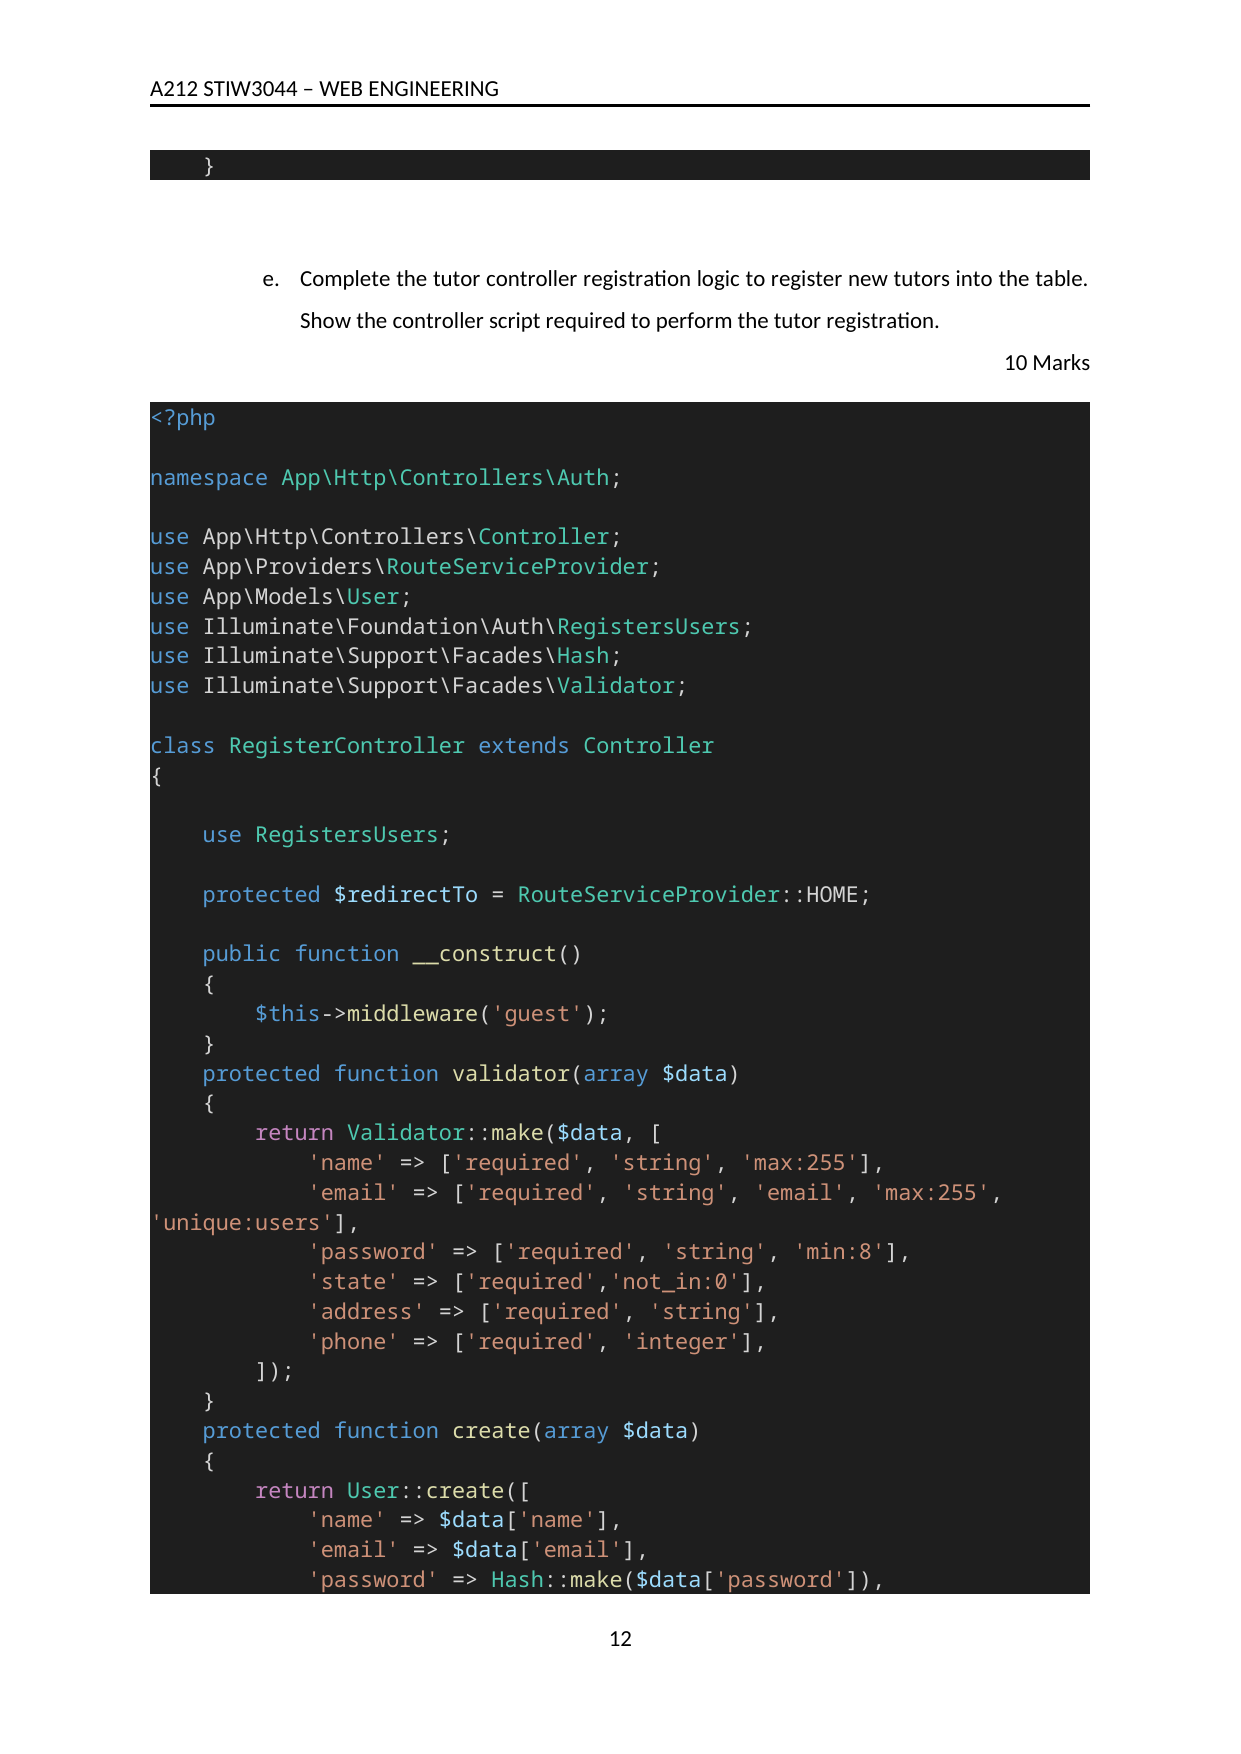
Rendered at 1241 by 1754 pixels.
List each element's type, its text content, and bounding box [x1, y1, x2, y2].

text { [150, 1445, 1090, 1475]
text } [150, 150, 1090, 180]
text 'address' => ['required', 'string'], [150, 1296, 1090, 1326]
text 'name' => $data['name'], [150, 1504, 1090, 1534]
text return User::create([ [150, 1475, 1090, 1504]
text 'name' => ['required', 'string', 'max:255'], [150, 1147, 1090, 1177]
text use App\Providers\RouteServiceProvider; [150, 551, 1090, 581]
text protected $redirectTo = RouteServiceProvider::HOME; [150, 879, 1090, 909]
list Complete the tutor controller registration logic to register new tutors into the table. Show the controller script required to perform the tutor registration. [262, 264, 1090, 334]
text { [150, 1087, 1090, 1117]
text $this->middleware('guest'); [150, 998, 1090, 1028]
text use App\Models\User; [150, 581, 1090, 611]
text } [150, 1028, 1090, 1058]
text 'password' => ['required', 'string', 'min:8'], [150, 1236, 1090, 1266]
text { [150, 760, 1090, 789]
text protected function validator(array $data) [150, 1058, 1090, 1087]
text { [150, 968, 1090, 998]
text use Illuminate\Foundation\Auth\RegistersUsers; [150, 611, 1090, 641]
text 'password' => Hash::make($data['password']), [150, 1564, 1090, 1594]
text class RegisterController extends Controller [150, 730, 1090, 760]
text } [150, 1385, 1090, 1415]
text use Illuminate\Support\Facades\Validator; [150, 670, 1090, 700]
text use RegistersUsers; [150, 819, 1090, 849]
text 'phone' => ['required', 'integer'], [150, 1326, 1090, 1356]
text use App\Http\Controllers\Controller; [150, 521, 1090, 551]
text 'email' => $data['email'], [150, 1534, 1090, 1564]
text 'state' => ['required','not_in:0'], [150, 1266, 1090, 1296]
text return Validator::make($data, [ [150, 1117, 1090, 1147]
text 'email' => ['required', 'string', 'email', 'max:255', 'unique:users'], [150, 1177, 1090, 1236]
text namespace App\Http\Controllers\Auth; [150, 462, 1090, 492]
text use Illuminate\Support\Facades\Hash; [150, 641, 1090, 670]
list 10 Marks [300, 348, 1090, 376]
text protected function create(array $data) [150, 1415, 1090, 1445]
text public function __construct() [150, 938, 1090, 968]
text <?php [150, 402, 1090, 432]
text ]); [150, 1356, 1090, 1385]
